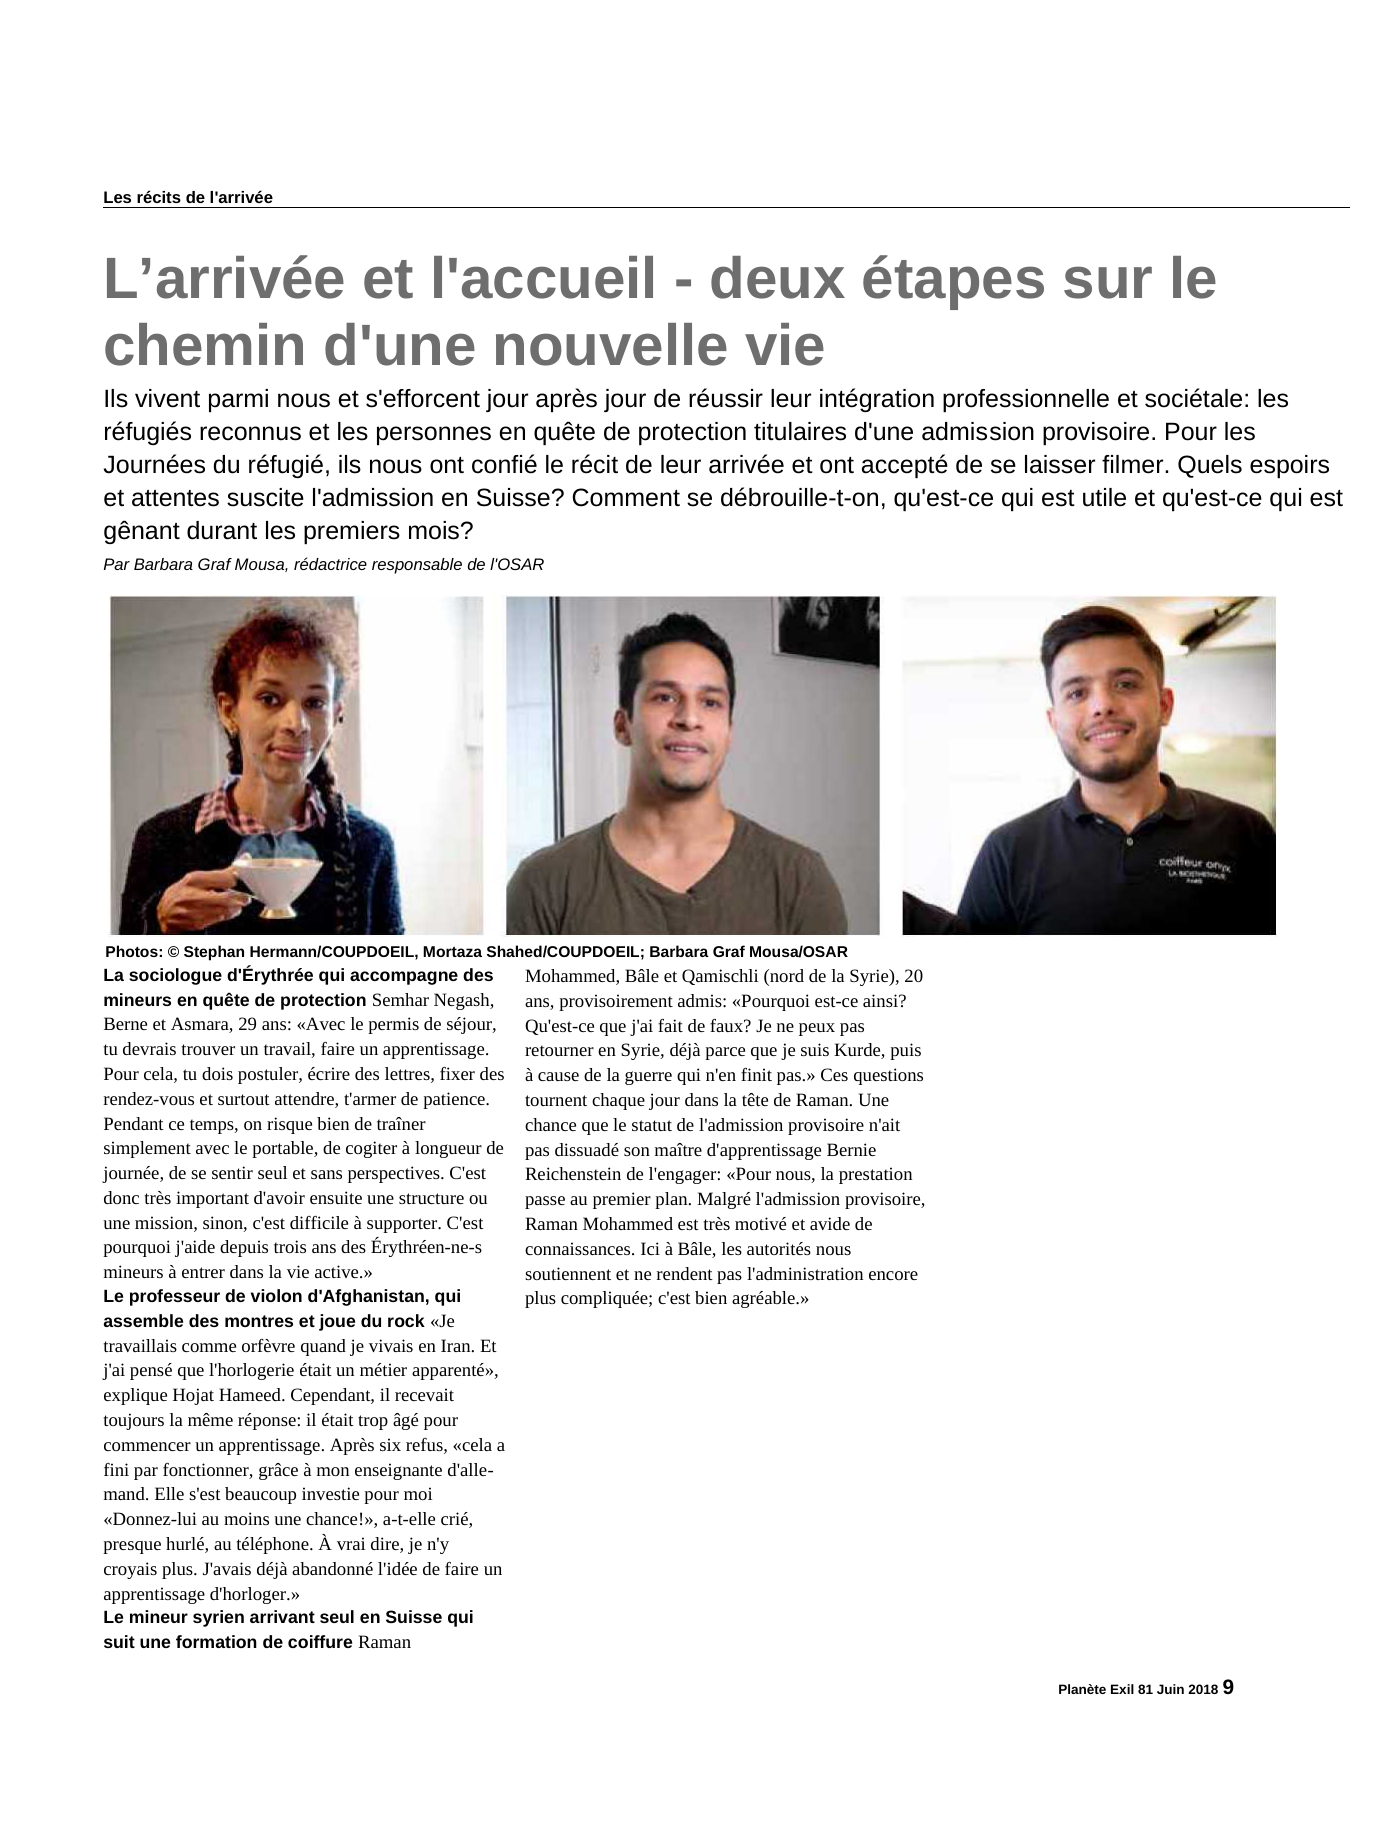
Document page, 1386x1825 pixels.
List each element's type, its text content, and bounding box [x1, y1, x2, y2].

text Par Barbara Graf Mousa, rédactrice responsable de l'OSAR [103, 555, 1350, 574]
picture [108, 595, 1278, 937]
text Photos: © Stephan Hermann/COUPDOEIL, Mortaza Shahed/COUPDOEIL; Barbara Graf Mousa/OSAR [105, 943, 865, 961]
text Le mineur syrien arrivant seul en Suisse qui suit une formation de coiffure Raman Mohammed, Bâle et Qamischli (nord de la Syrie), 20 ans, provisoirement admis: «Pourquoi est-ce ainsi? Qu'est-ce que j'ai fait de faux? Je ne peux pas retourner en Syrie, déjà parce que je suis Kurde, puis à cause de la guerre qui n'en finit pas.» Ces questions tournent chaque jour dans la tête de Raman. Une chance que le statut de l'admission provisoire n'ait pas dissuadé son maître d'apprentissage Bernie Reichenstein de l'engager: «Pour nous, la prestation passe au premier plan. Malgré l'admission provisoire, Raman Mohammed est très motivé et avide de connaissances. Ici à Bâle, les autorités nous soutiennent et ne rendent pas l'administration encore plus compliquée; c'est bien agréable.» [525, 965, 928, 1309]
text L’arrivée et l'accueil - deux étapes sur le chemin d'une nouvelle vie [103, 243, 1350, 377]
text Ils vivent parmi nous et s'efforcent jour après jour de réussir leur intégration professionnelle et sociétale: les réfugiés reconnus et les personnes en quête de protection titulaires d'une admission provisoire. Pour les Journées du réfugié, ils nous ont confié le récit de leur arrivée et ont accepté de se laisser filmer. Quels espoirs et attentes suscite l'admission en Suisse? Comment se débrouille-t-on, qu'est-ce qui est utile et qu'est-ce qui est gênant durant les premiers mois? [103, 384, 1350, 544]
text La sociologue d'Érythrée qui accompagne des mineurs en quête de protection Semhar Negash, Berne et Asmara, 29 ans: «Avec le permis de séjour, tu devrais trouver un travail, faire un apprentissage. Pour cela, tu dois postuler, écrire des lettres, fixer des rendez-vous et surtout attendre, t'armer de patience. Pendant ce temps, on risque bien de traîner simplement avec le portable, de cogiter à longueur de journée, de se sentir seul et sans perspectives. C'est donc très important d'avoir ensuite une structure ou une mission, sinon, c'est difficile à supporter. C'est pourquoi j'aide depuis trois ans des Érythréen-ne-s mineurs à entrer dans la vie active.» [103, 965, 507, 1283]
text Les récits de l'arrivée [103, 188, 1350, 207]
text Le professeur de violon d'Afghanistan, qui assemble des montres et joue du rock «Je travaillais comme orfèvre quand je vivais en Iran. Et j'ai pensé que l'horlogerie était un métier apparenté», explique Hojat Hameed. Cependant, il recevait toujours la même réponse: il était trop âgé pour commencer un apprentissage. Après six refus, «cela a fini par fonctionner, grâce à mon enseignante d'allemand. Elle s'est beaucoup investie pour moi «Donnez-lui au moins une chance!», a-t-elle crié, presque hurlé, au téléphone. À vrai dire, je n'y croyais plus. J'avais déjà abandonné l'idée de faire un apprentissage d'horloger.» [103, 1286, 507, 1604]
